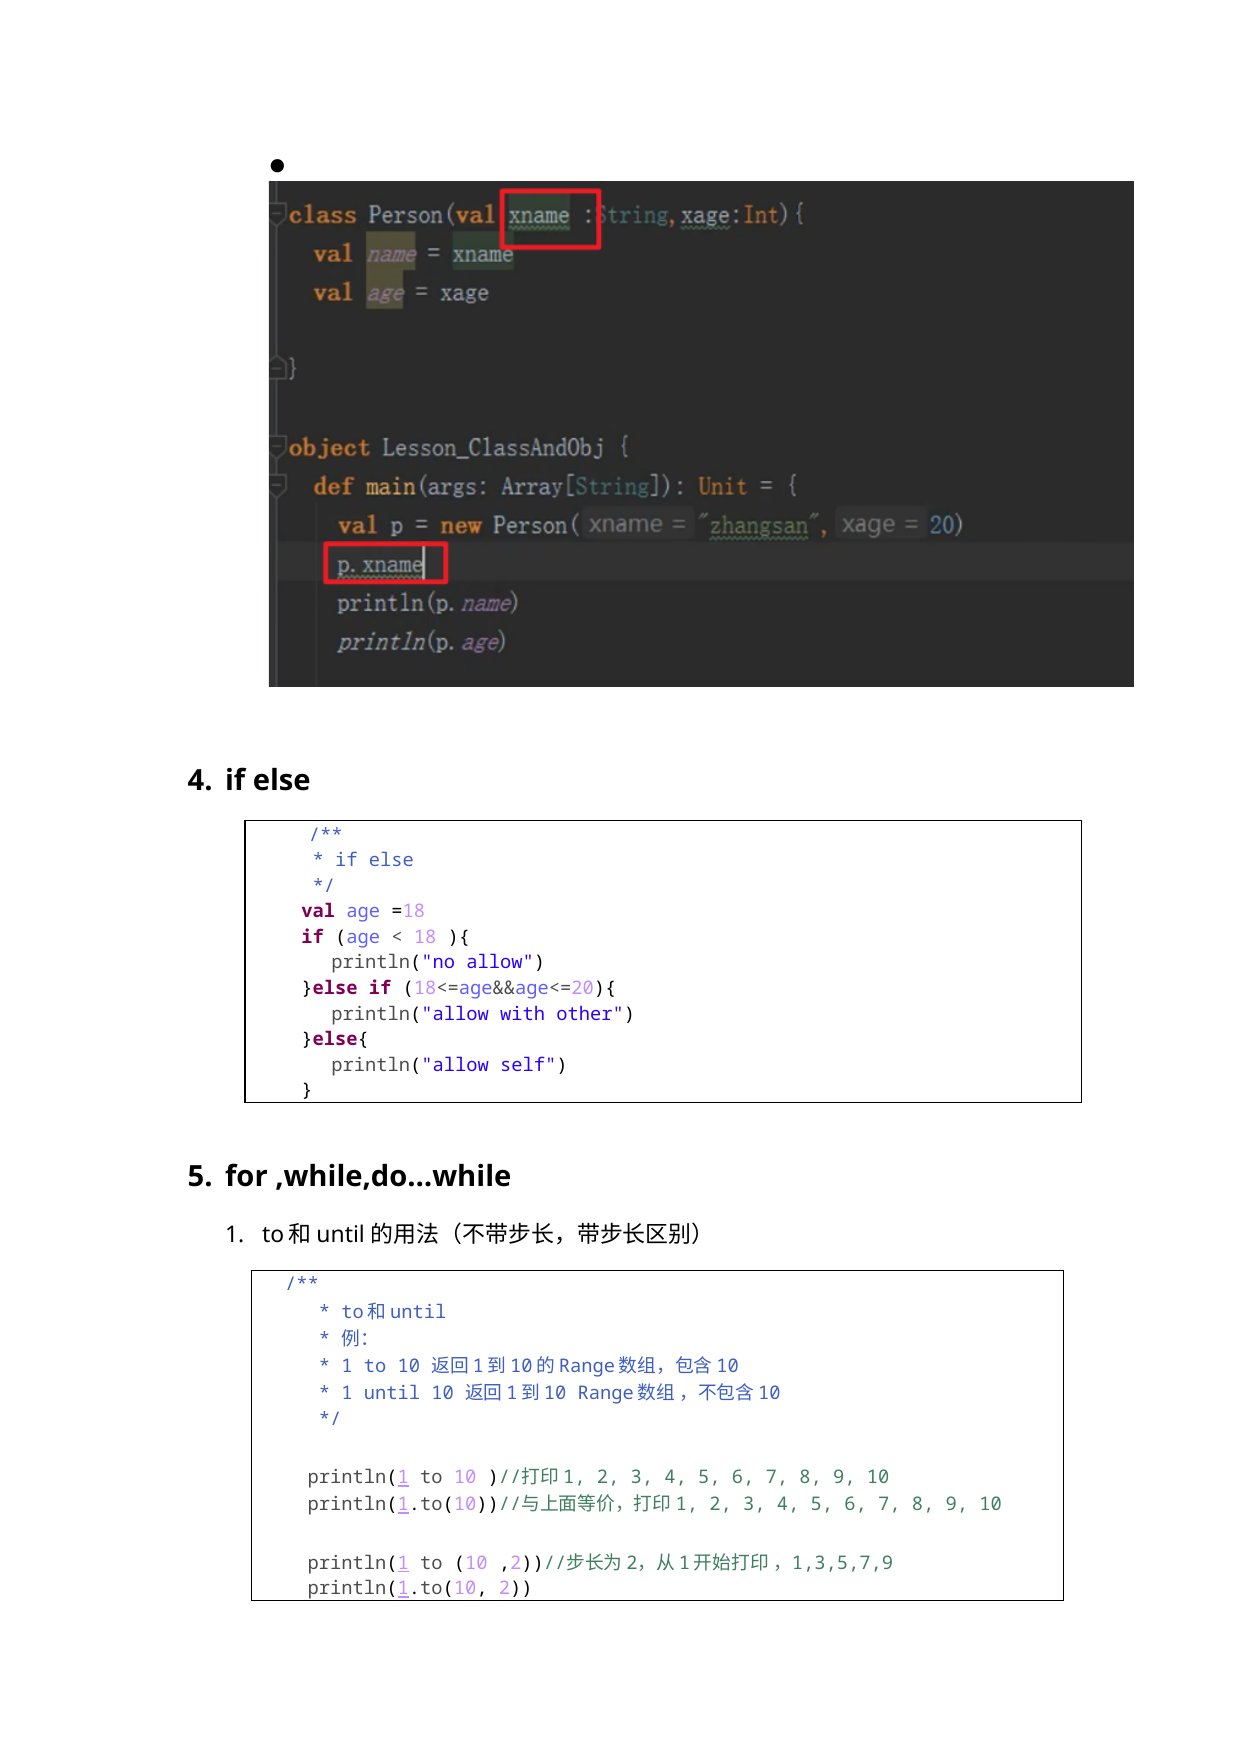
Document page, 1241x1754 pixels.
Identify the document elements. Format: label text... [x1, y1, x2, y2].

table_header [252, 1271, 1063, 1600]
list if else [187, 759, 1053, 799]
list to和until 的用法（不带步长，带步长区别） [225, 1216, 1053, 1249]
list for ,while,do…while [187, 1155, 1053, 1195]
table_header /** * if else */ val age =18 if (age < 18 ){ println("no allow") }else if (18<=age&&age<=20){ println("allow with other") }else{ println("allow self") } [246, 821, 1081, 1102]
picture [268, 181, 1134, 687]
